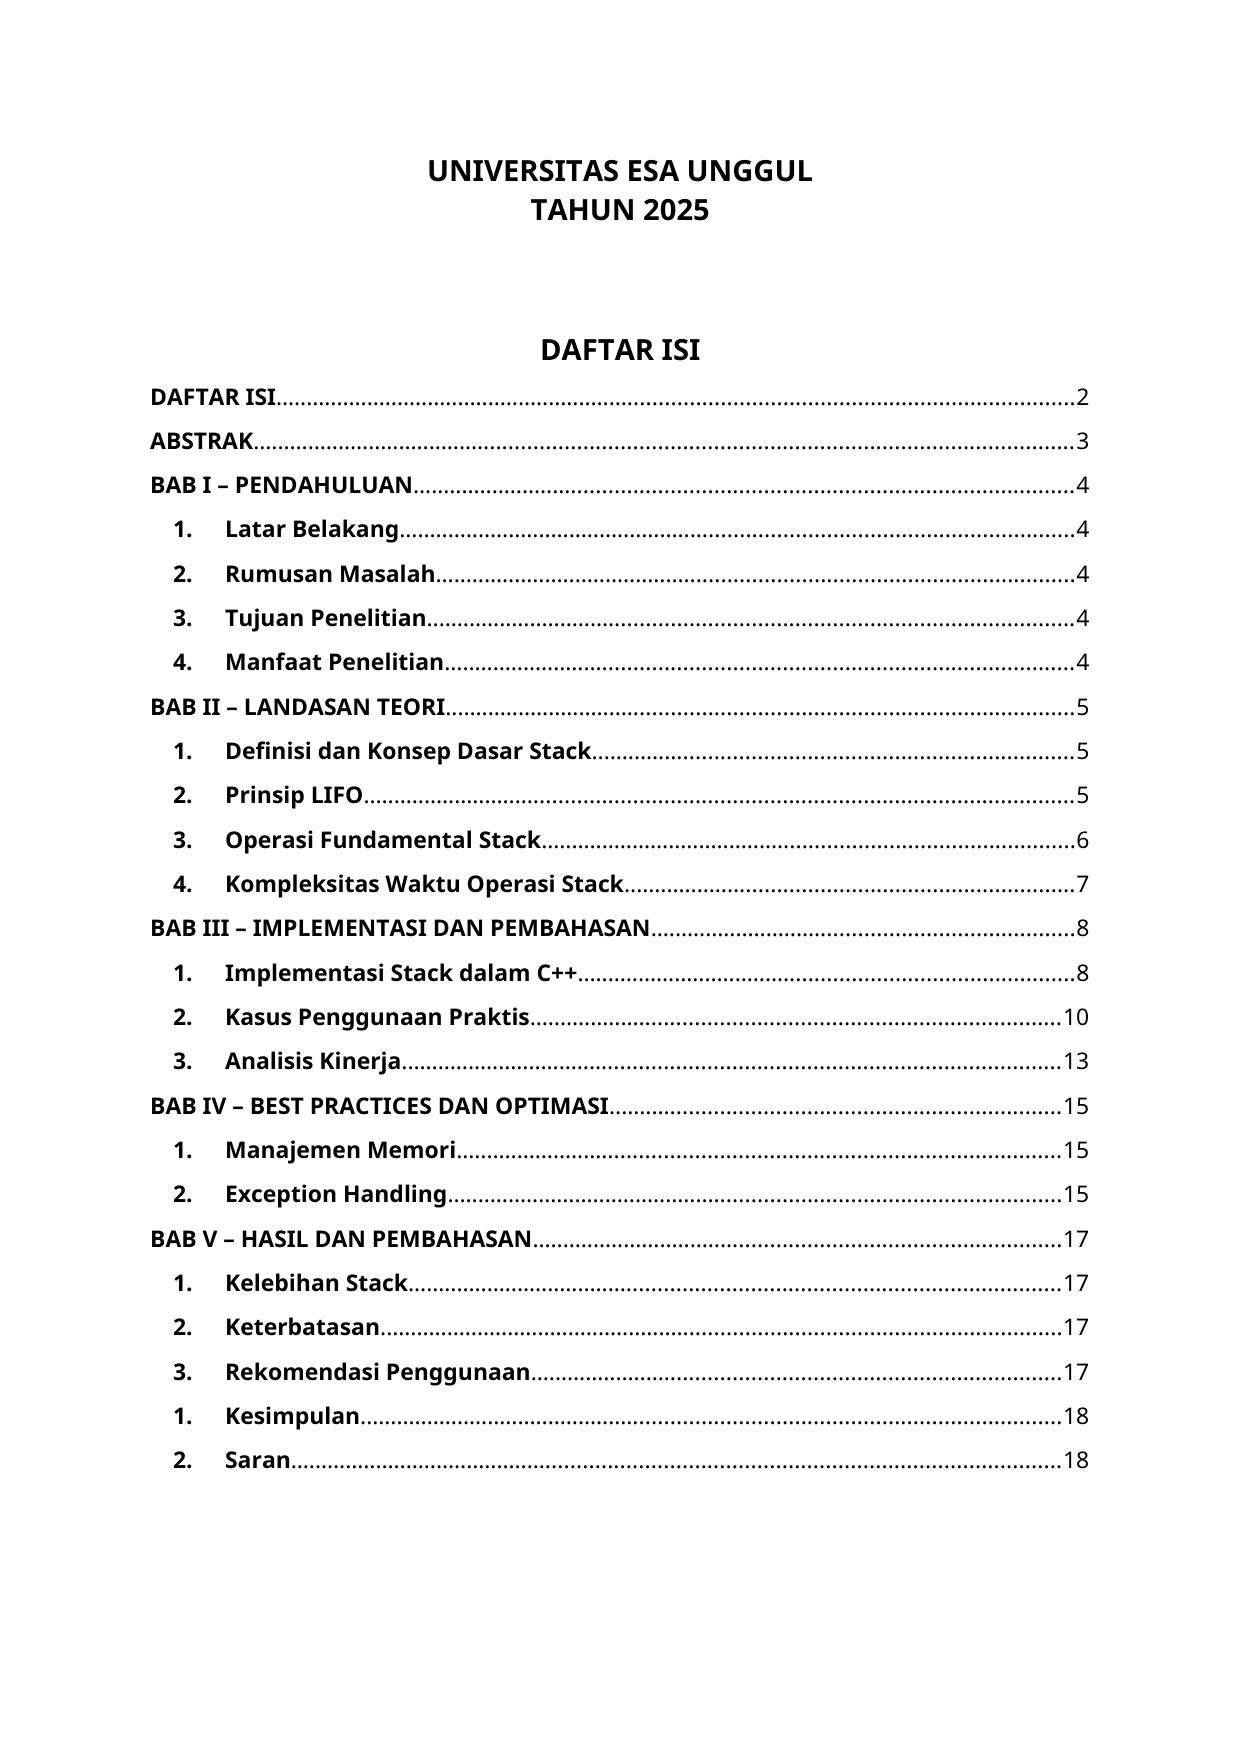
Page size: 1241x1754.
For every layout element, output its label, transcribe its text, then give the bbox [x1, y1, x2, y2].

text 2. Rumusan Masalah 4 [173, 557, 1090, 589]
text BAB III – IMPLEMENTASI DAN PEMBAHASAN 8 [150, 912, 1090, 943]
text DAFTAR ISI 2 [150, 381, 1090, 412]
text ABSTRAK 3 [150, 425, 1090, 456]
text BAB II – LANDASAN TEORI 5 [150, 691, 1090, 722]
text 3. Rekomendasi Penggunaan 17 [173, 1355, 1090, 1387]
text 1. Implementasi Stack dalam C++ 8 [173, 956, 1090, 988]
text 3. Analisis Kinerja 13 [173, 1045, 1090, 1076]
text 2. Exception Handling 15 [173, 1178, 1090, 1209]
text 2. Prinsip LIFO 5 [173, 779, 1090, 810]
text TAHUN 2025 [150, 190, 1090, 229]
text BAB V – HASIL DAN PEMBAHASAN 17 [150, 1222, 1090, 1254]
text 4. Manfaat Penelitian 4 [173, 646, 1090, 677]
text 2. Keterbatasan 17 [173, 1311, 1090, 1342]
text 3. Operasi Fundamental Stack 6 [173, 823, 1090, 855]
text UNIVERSITAS ESA UNGGUL [150, 150, 1090, 190]
subtitle DAFTAR ISI [150, 329, 1090, 369]
text 2. Saran 18 [173, 1444, 1090, 1475]
text 1. Manajemen Memori 15 [173, 1134, 1090, 1165]
text 1. Kesimpulan 18 [173, 1400, 1090, 1431]
text 4. Kompleksitas Waktu Operasi Stack 7 [173, 868, 1090, 899]
text 1. Kelebihan Stack 17 [173, 1267, 1090, 1298]
text 3. Tujuan Penelitian 4 [173, 602, 1090, 633]
text BAB IV – BEST PRACTICES DAN OPTIMASI 15 [150, 1089, 1090, 1121]
text 1. Latar Belakang 4 [173, 513, 1090, 544]
text 2. Kasus Penggunaan Praktis 10 [173, 1001, 1090, 1032]
text 1. Definisi dan Konsep Dasar Stack 5 [173, 735, 1090, 766]
text BAB I – PENDAHULUAN 4 [150, 469, 1090, 500]
